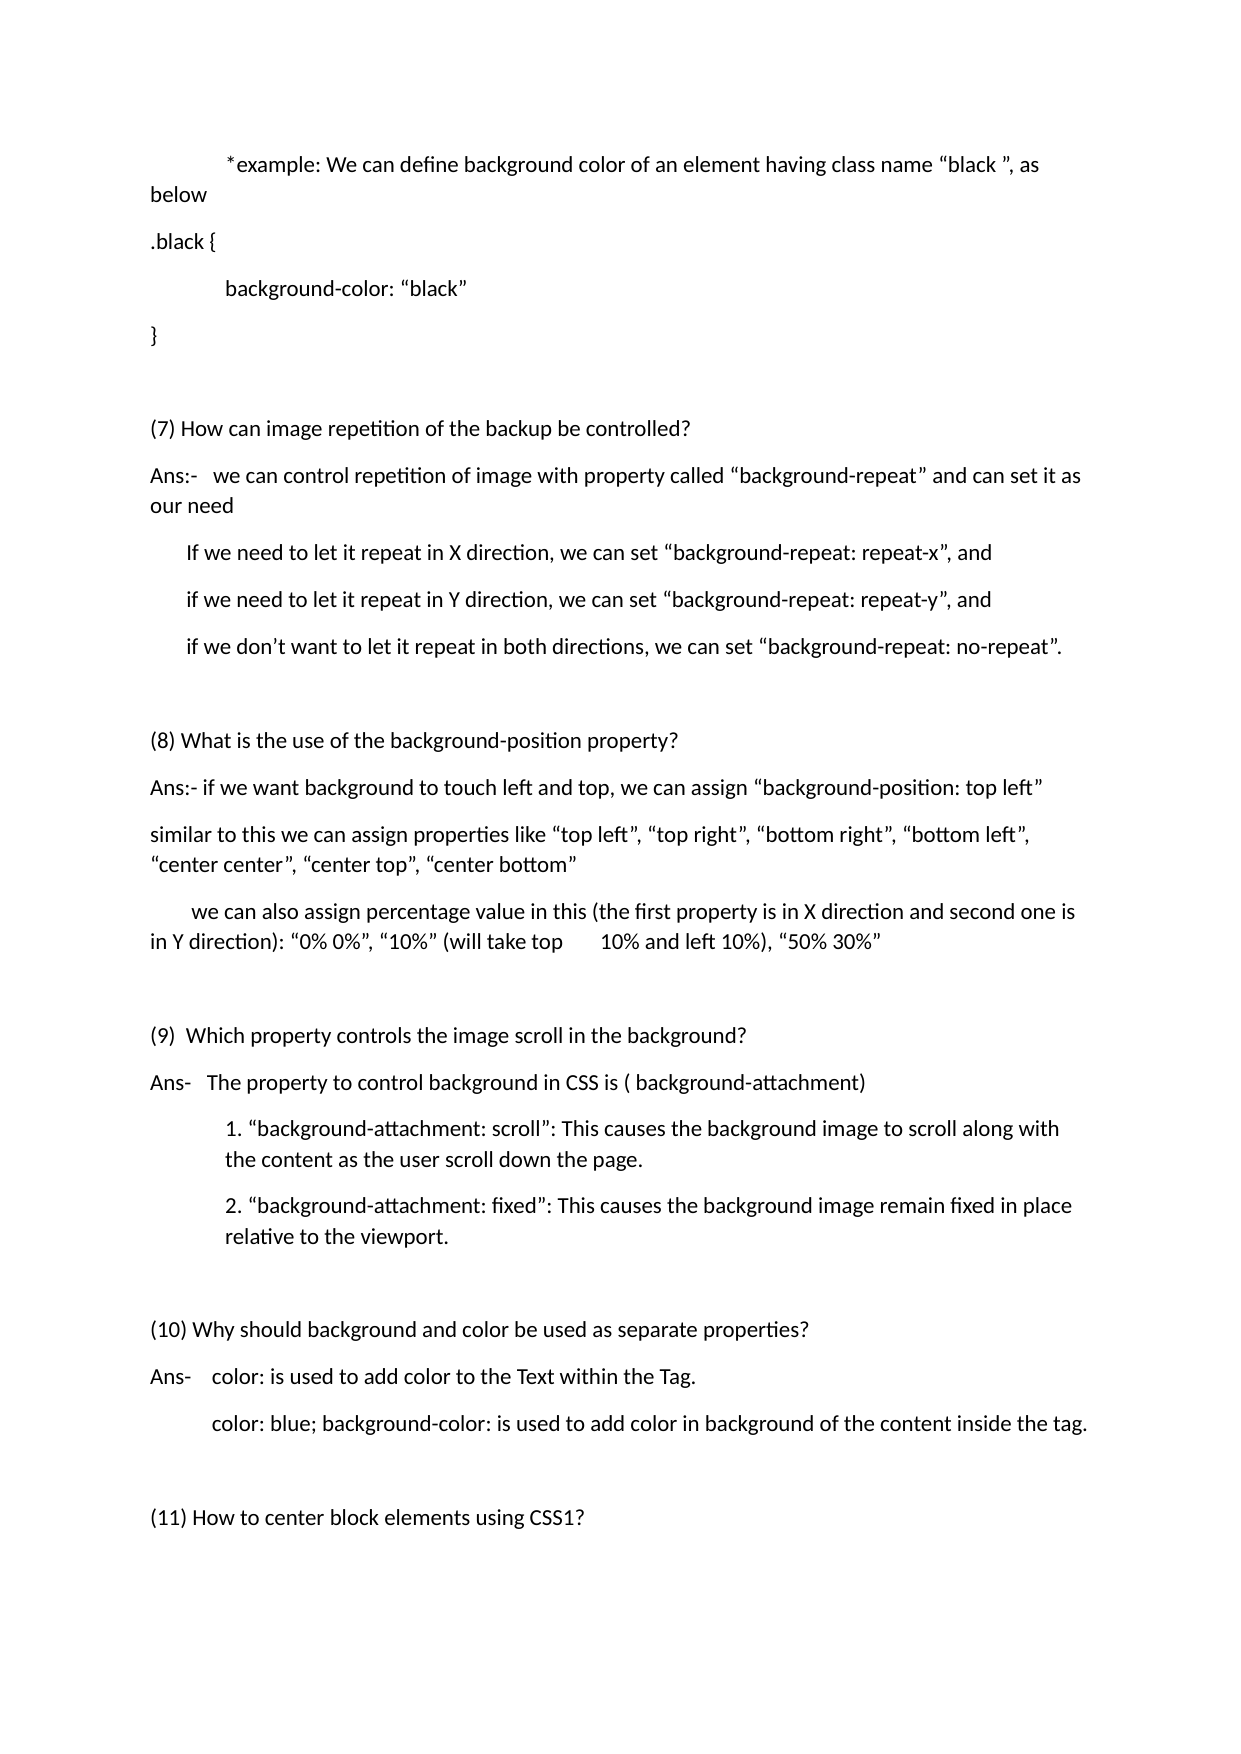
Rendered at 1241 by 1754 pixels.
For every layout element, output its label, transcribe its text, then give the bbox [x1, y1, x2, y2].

text } [150, 321, 1090, 349]
text color: blue; background-color: is used to add color in background of the content inside the tag. [150, 1409, 1090, 1437]
text *example: We can define background color of an element having class name “black ”, as below [150, 150, 1090, 208]
text 1. “background-attachment: scroll”: This causes the background image to scroll along with the content as the user scroll down the page. [225, 1114, 1090, 1173]
text we can also assign percentage value in this (the first property is in X direction and second one is in Y direction): “0% 0%”, “10%” (will take top 10% and left 10%), “50% 30%” [150, 897, 1090, 955]
text if we don’t want to let it repeat in both directions, we can set “background-repeat: no-repeat”. [150, 632, 1090, 660]
text (8) What is the use of the background-position property? [150, 726, 1090, 754]
text .black { [150, 227, 1090, 255]
text If we need to let it repeat in X direction, we can set “background-repeat: repeat-x”, and [150, 538, 1090, 567]
text Ans:- if we want background to touch left and top, we can assign “background-position: top left” [150, 773, 1090, 801]
text (9) Which property controls the image scroll in the background? [150, 1021, 1090, 1049]
text if we need to let it repeat in Y direction, we can set “background-repeat: repeat-y”, and [150, 585, 1090, 613]
text Ans- color: is used to add color to the Text within the Tag. [150, 1362, 1090, 1391]
text 2. “background-attachment: fixed”: This causes the background image remain fixed in place relative to the viewport. [225, 1192, 1090, 1250]
text background-color: “black” [150, 274, 1090, 302]
text (7) How can image repetition of the backup be controlled? [150, 414, 1090, 443]
text (11) How to center block elements using CSS1? [150, 1503, 1090, 1531]
text Ans- The property to control background in CSS is ( background-attachment) [150, 1068, 1090, 1096]
text similar to this we can assign properties like “top left”, “top right”, “bottom right”, “bottom left”, “center center”, “center top”, “center bottom” [150, 820, 1090, 878]
text Ans:- we can control repetition of image with property called “background-repeat” and can set it as our need [150, 461, 1090, 520]
text (10) Why should background and color be used as separate properties? [150, 1316, 1090, 1344]
